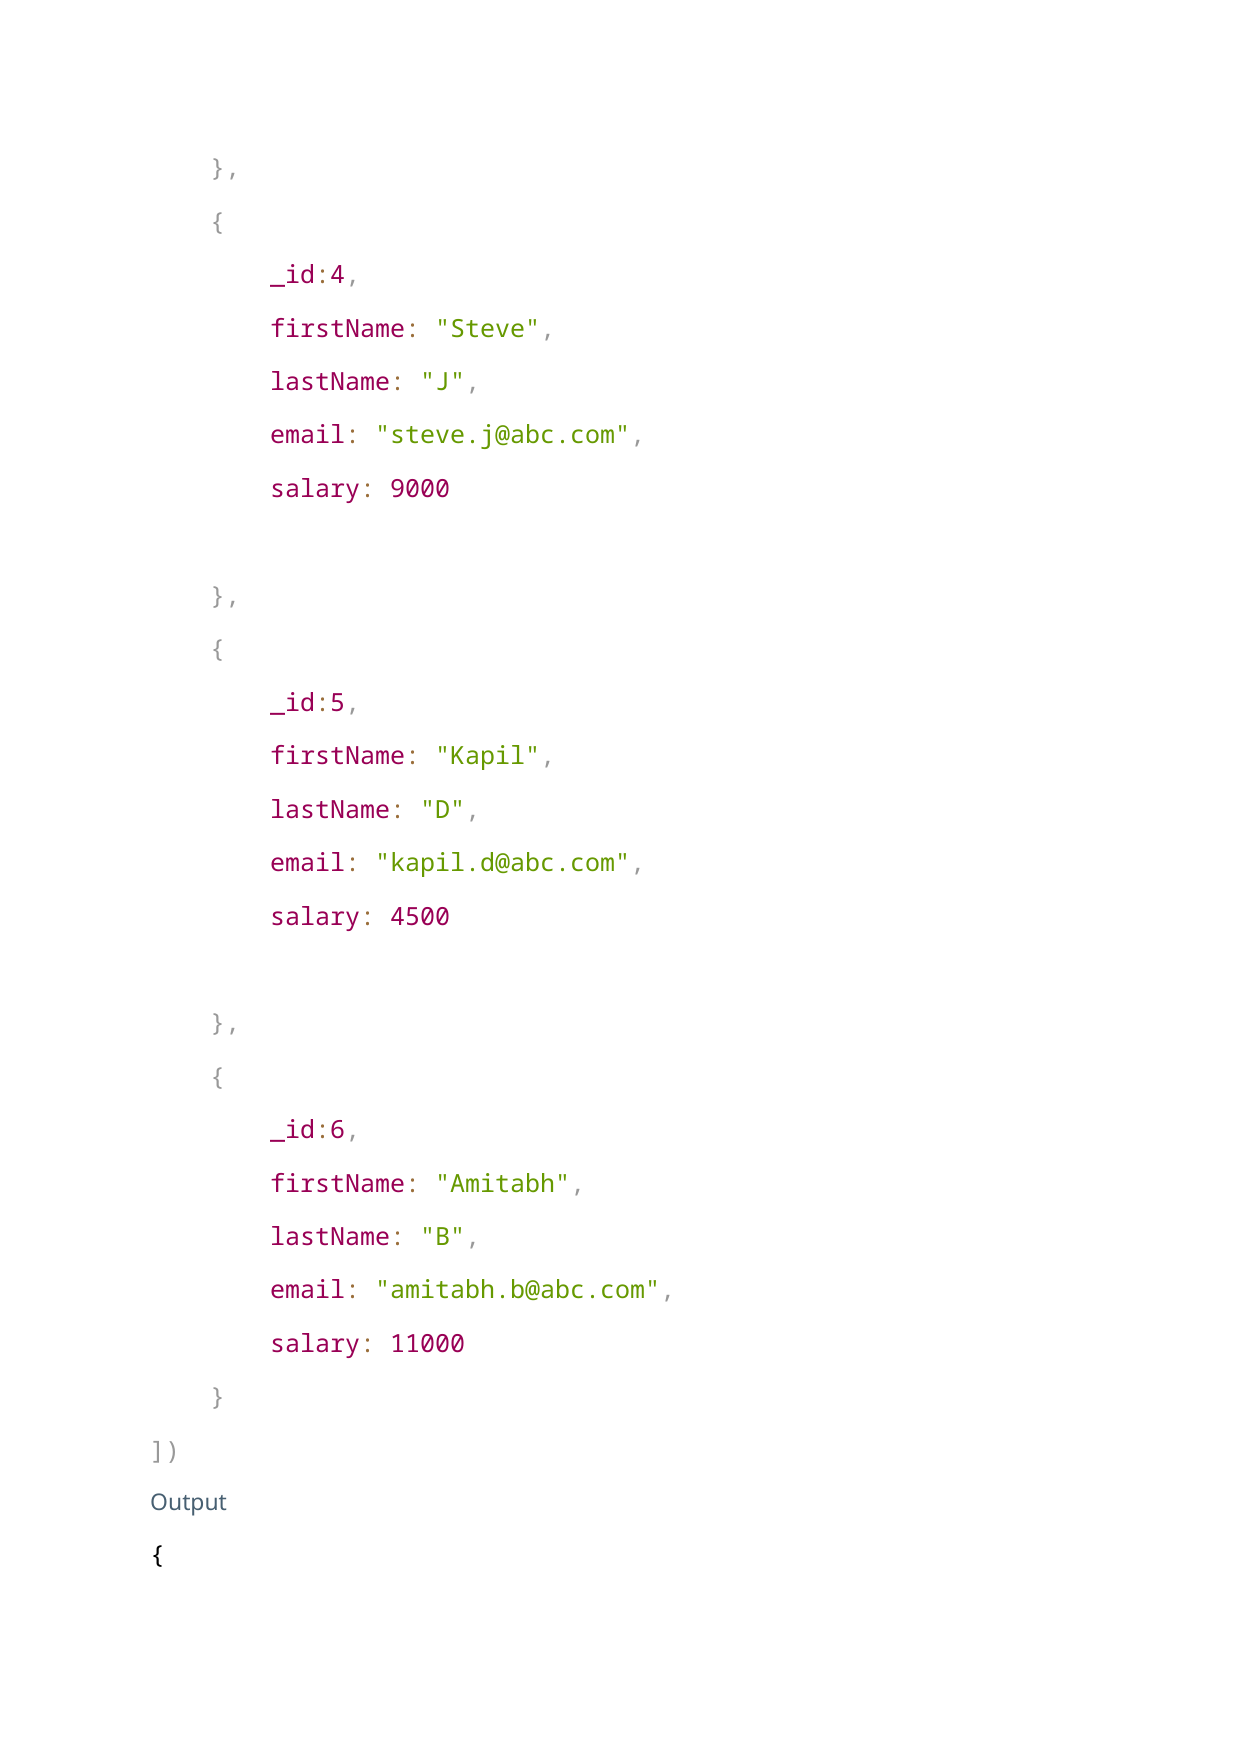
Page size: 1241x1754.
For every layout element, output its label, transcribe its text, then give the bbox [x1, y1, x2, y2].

text lastName: "B", [150, 1219, 1090, 1253]
text email: "steve.j@abc.com", [150, 417, 1090, 451]
text lastName: "J", [150, 364, 1090, 398]
text lastName: "D", [150, 791, 1090, 825]
text }, [150, 1005, 1090, 1039]
text salary: 11000 [150, 1326, 1090, 1360]
text { [150, 631, 1090, 665]
text { [150, 1058, 1090, 1092]
text { [150, 203, 1090, 237]
text salary: 4500 [150, 898, 1090, 932]
text { [150, 1536, 1090, 1570]
text salary: 9000 [150, 471, 1090, 505]
text email: "amitabh.b@abc.com", [150, 1272, 1090, 1306]
text }, [150, 577, 1090, 612]
text firstName: "Steve", [150, 310, 1090, 344]
text email: "kapil.d@abc.com", [150, 845, 1090, 879]
text } [150, 1379, 1090, 1413]
text firstName: "Kapil", [150, 738, 1090, 772]
text _id:5, [150, 684, 1090, 718]
text _id:6, [150, 1112, 1090, 1146]
text _id:4, [150, 257, 1090, 291]
text Output [150, 1486, 1090, 1517]
text firstName: "Amitabh", [150, 1165, 1090, 1199]
text }, [150, 150, 1090, 184]
text ]) [150, 1432, 1090, 1467]
